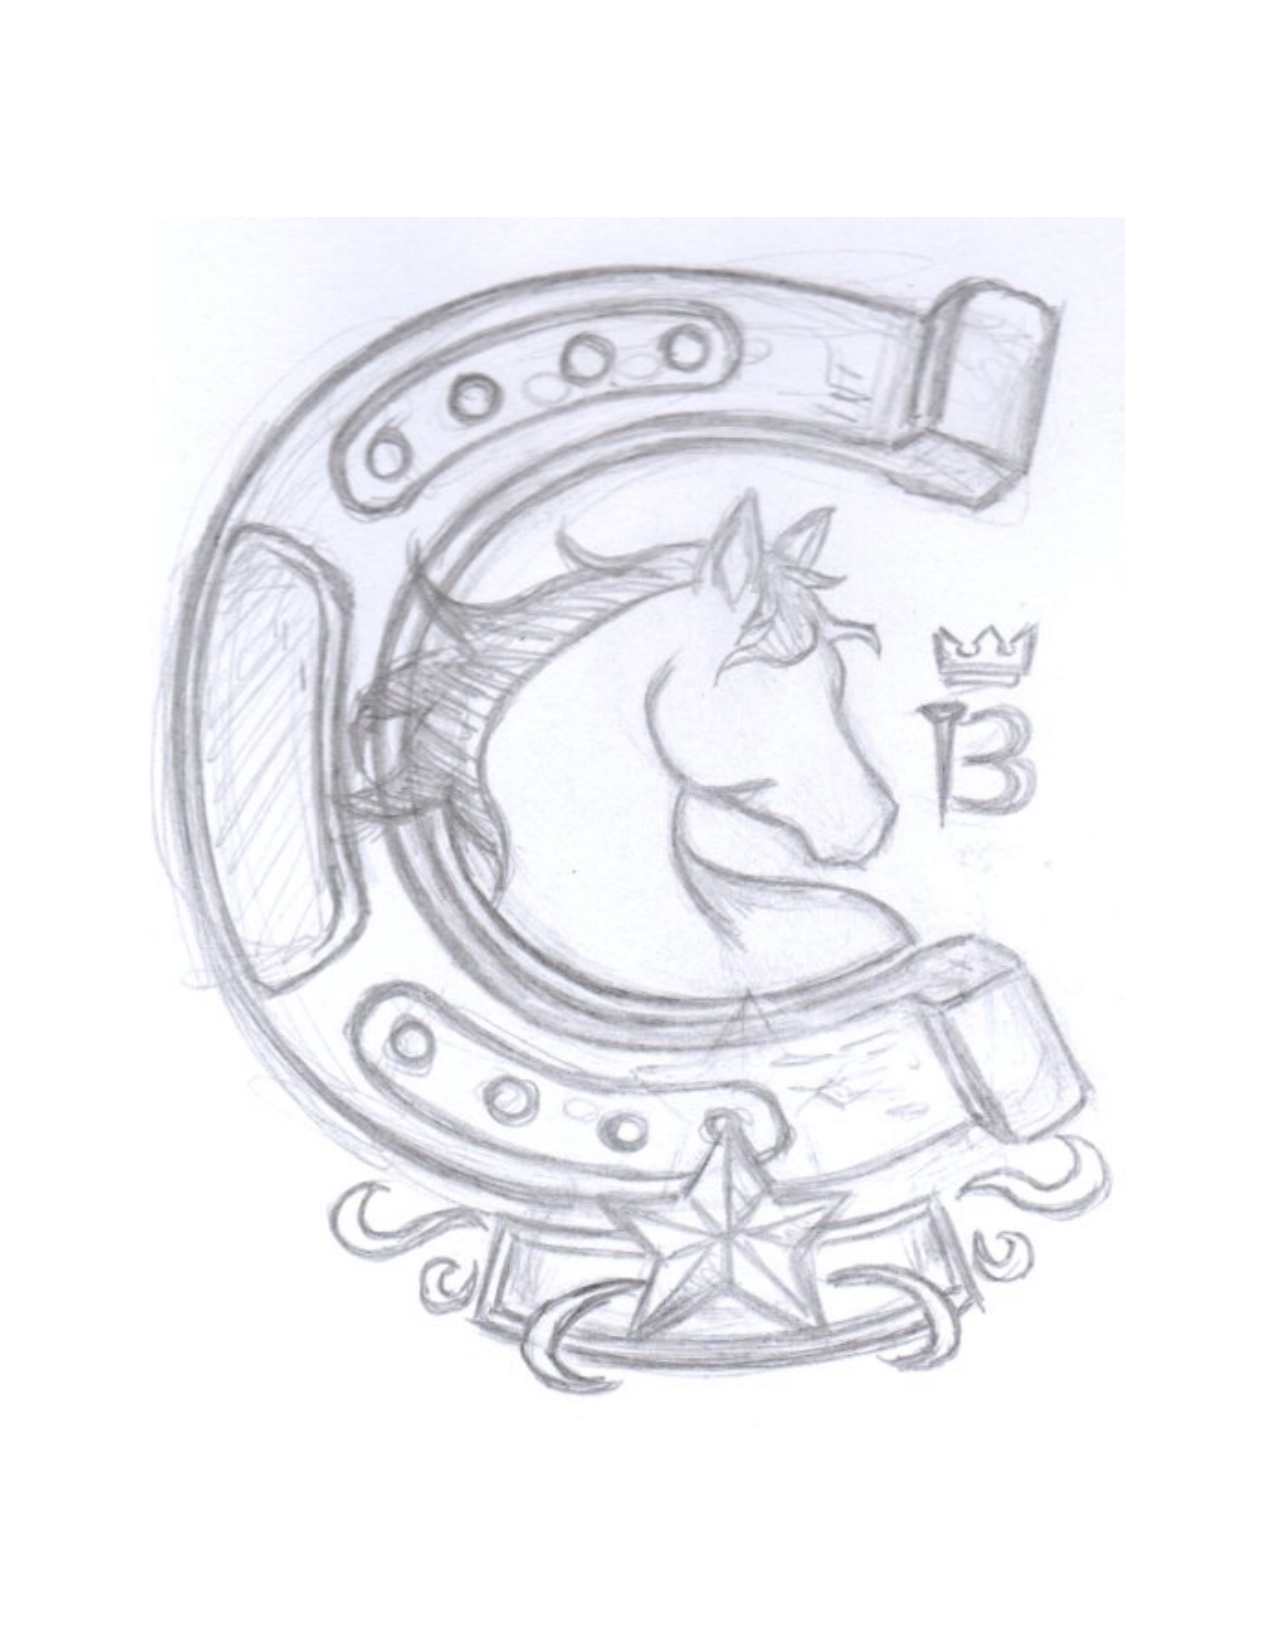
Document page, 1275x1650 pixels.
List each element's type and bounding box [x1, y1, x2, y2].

picture [149, 217, 1125, 1433]
